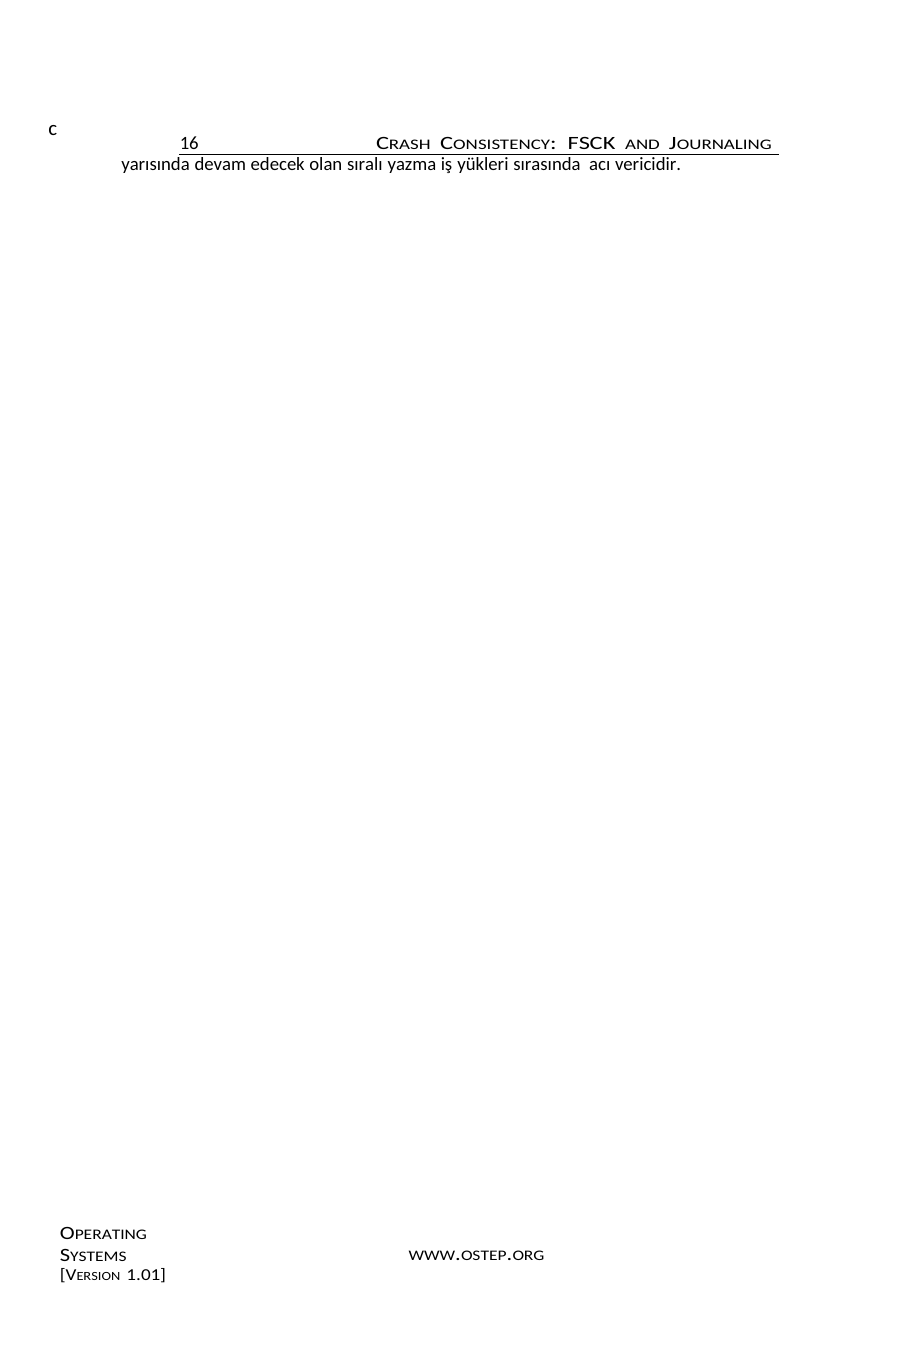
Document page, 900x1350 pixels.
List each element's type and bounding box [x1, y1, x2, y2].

text [121, 154, 722, 174]
